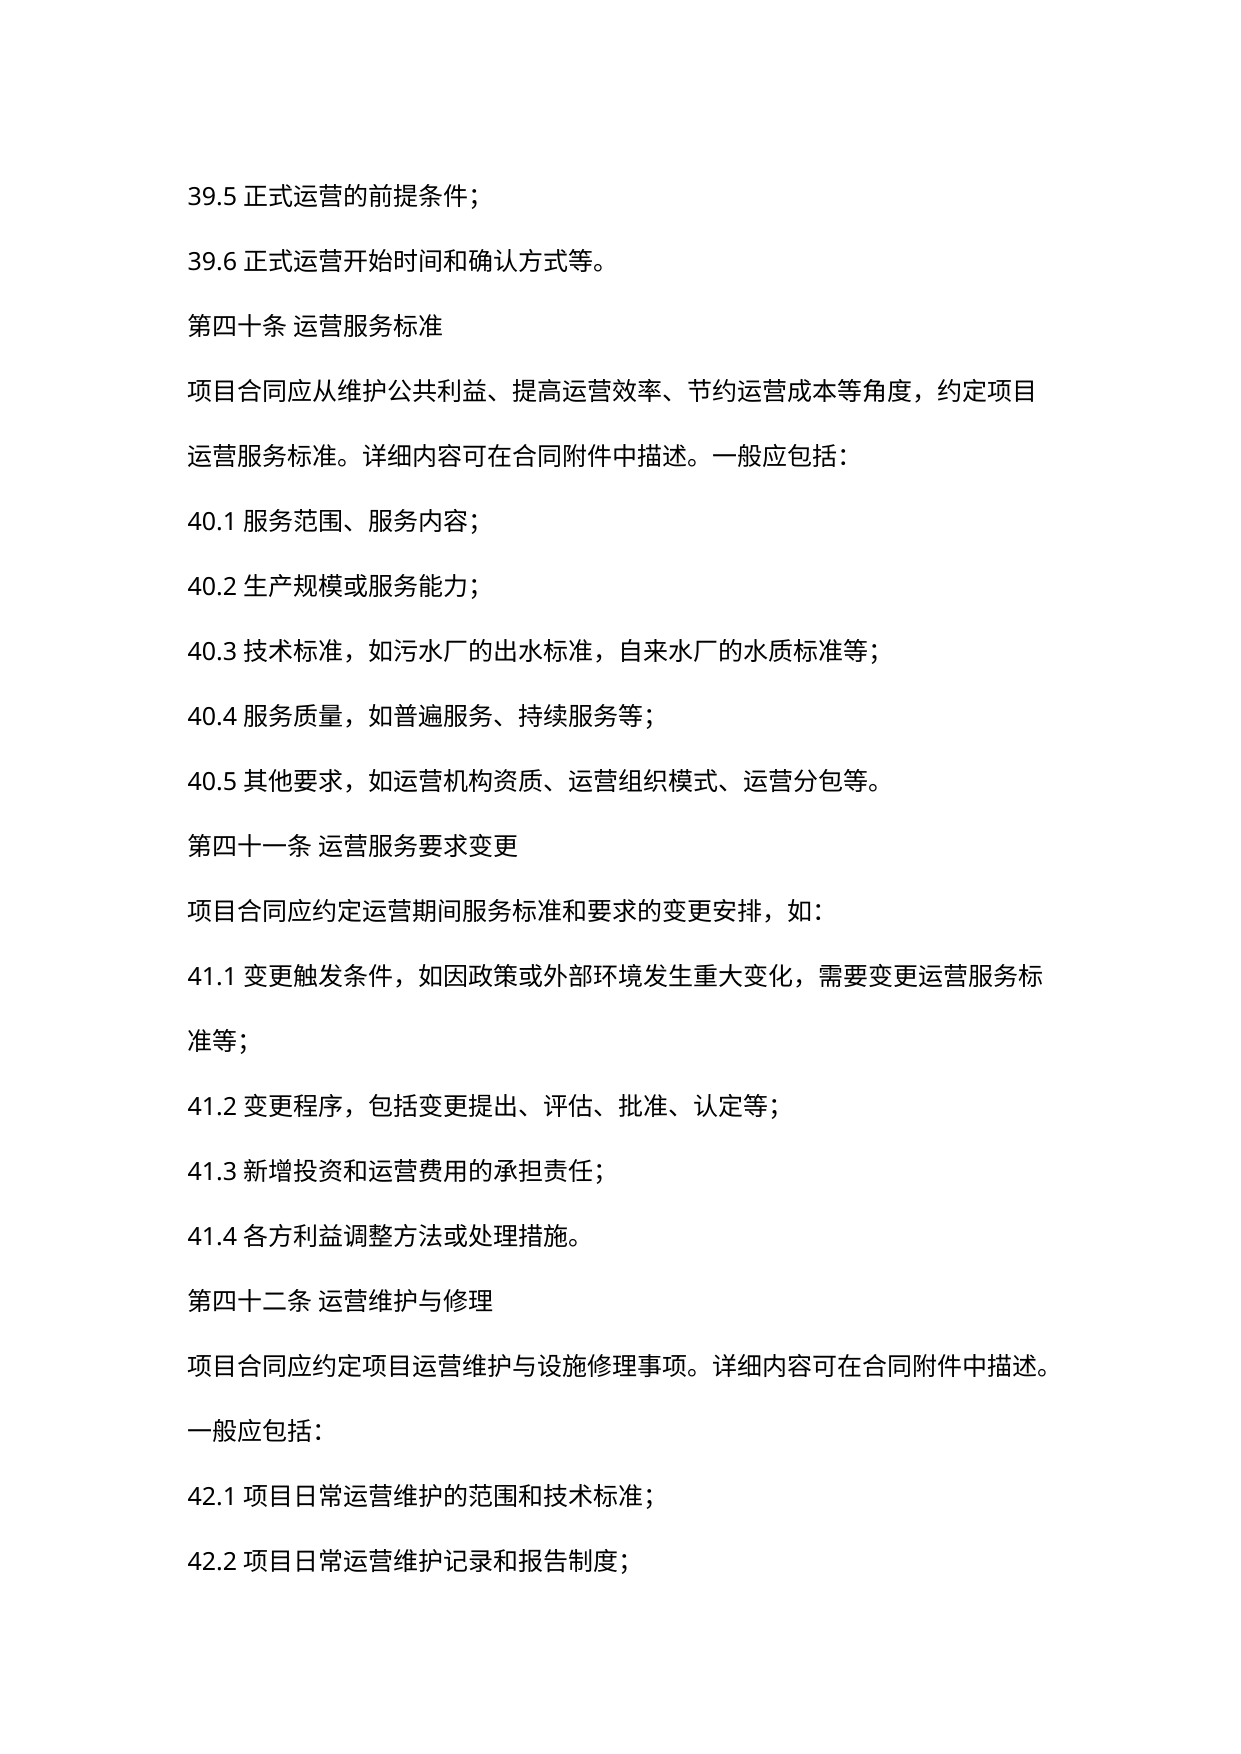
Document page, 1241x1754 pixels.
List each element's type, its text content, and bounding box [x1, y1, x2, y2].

text 42.2 项目日常运营维护记录和报告制度； [187, 1527, 1053, 1592]
text 40.5 其他要求，如运营机构资质、运营组织模式、运营分包等。 [187, 747, 1053, 812]
text 第四十二条 运营维护与修理 [187, 1267, 1053, 1332]
text 项目合同应从维护公共利益、提高运营效率、节约运营成本等角度，约定项目运营服务标准。详细内容可在合同附件中描述。一般应包括： [187, 357, 1053, 487]
text 41.1 变更触发条件，如因政策或外部环境发生重大变化，需要变更运营服务标准等； [187, 942, 1053, 1072]
text 项目合同应约定运营期间服务标准和要求的变更安排，如： [187, 877, 1053, 942]
text 41.2 变更程序，包括变更提出、评估、批准、认定等； [187, 1072, 1053, 1137]
text 第四十一条 运营服务要求变更 [187, 812, 1053, 877]
text 39.6 正式运营开始时间和确认方式等。 [187, 227, 1053, 292]
text 41.4 各方利益调整方法或处理措施。 [187, 1202, 1053, 1267]
text 项目合同应约定项目运营维护与设施修理事项。详细内容可在合同附件中描述。一般应包括： [187, 1332, 1053, 1462]
text 40.3 技术标准，如污水厂的出水标准，自来水厂的水质标准等； [187, 617, 1053, 682]
text 41.3 新增投资和运营费用的承担责任； [187, 1137, 1053, 1202]
text 40.2 生产规模或服务能力； [187, 552, 1053, 617]
text 40.1 服务范围、服务内容； [187, 487, 1053, 552]
text 42.1 项目日常运营维护的范围和技术标准； [187, 1462, 1053, 1527]
text 40.4 服务质量，如普遍服务、持续服务等； [187, 682, 1053, 747]
text 第四十条 运营服务标准 [187, 292, 1053, 357]
text 39.5 正式运营的前提条件； [187, 162, 1053, 227]
